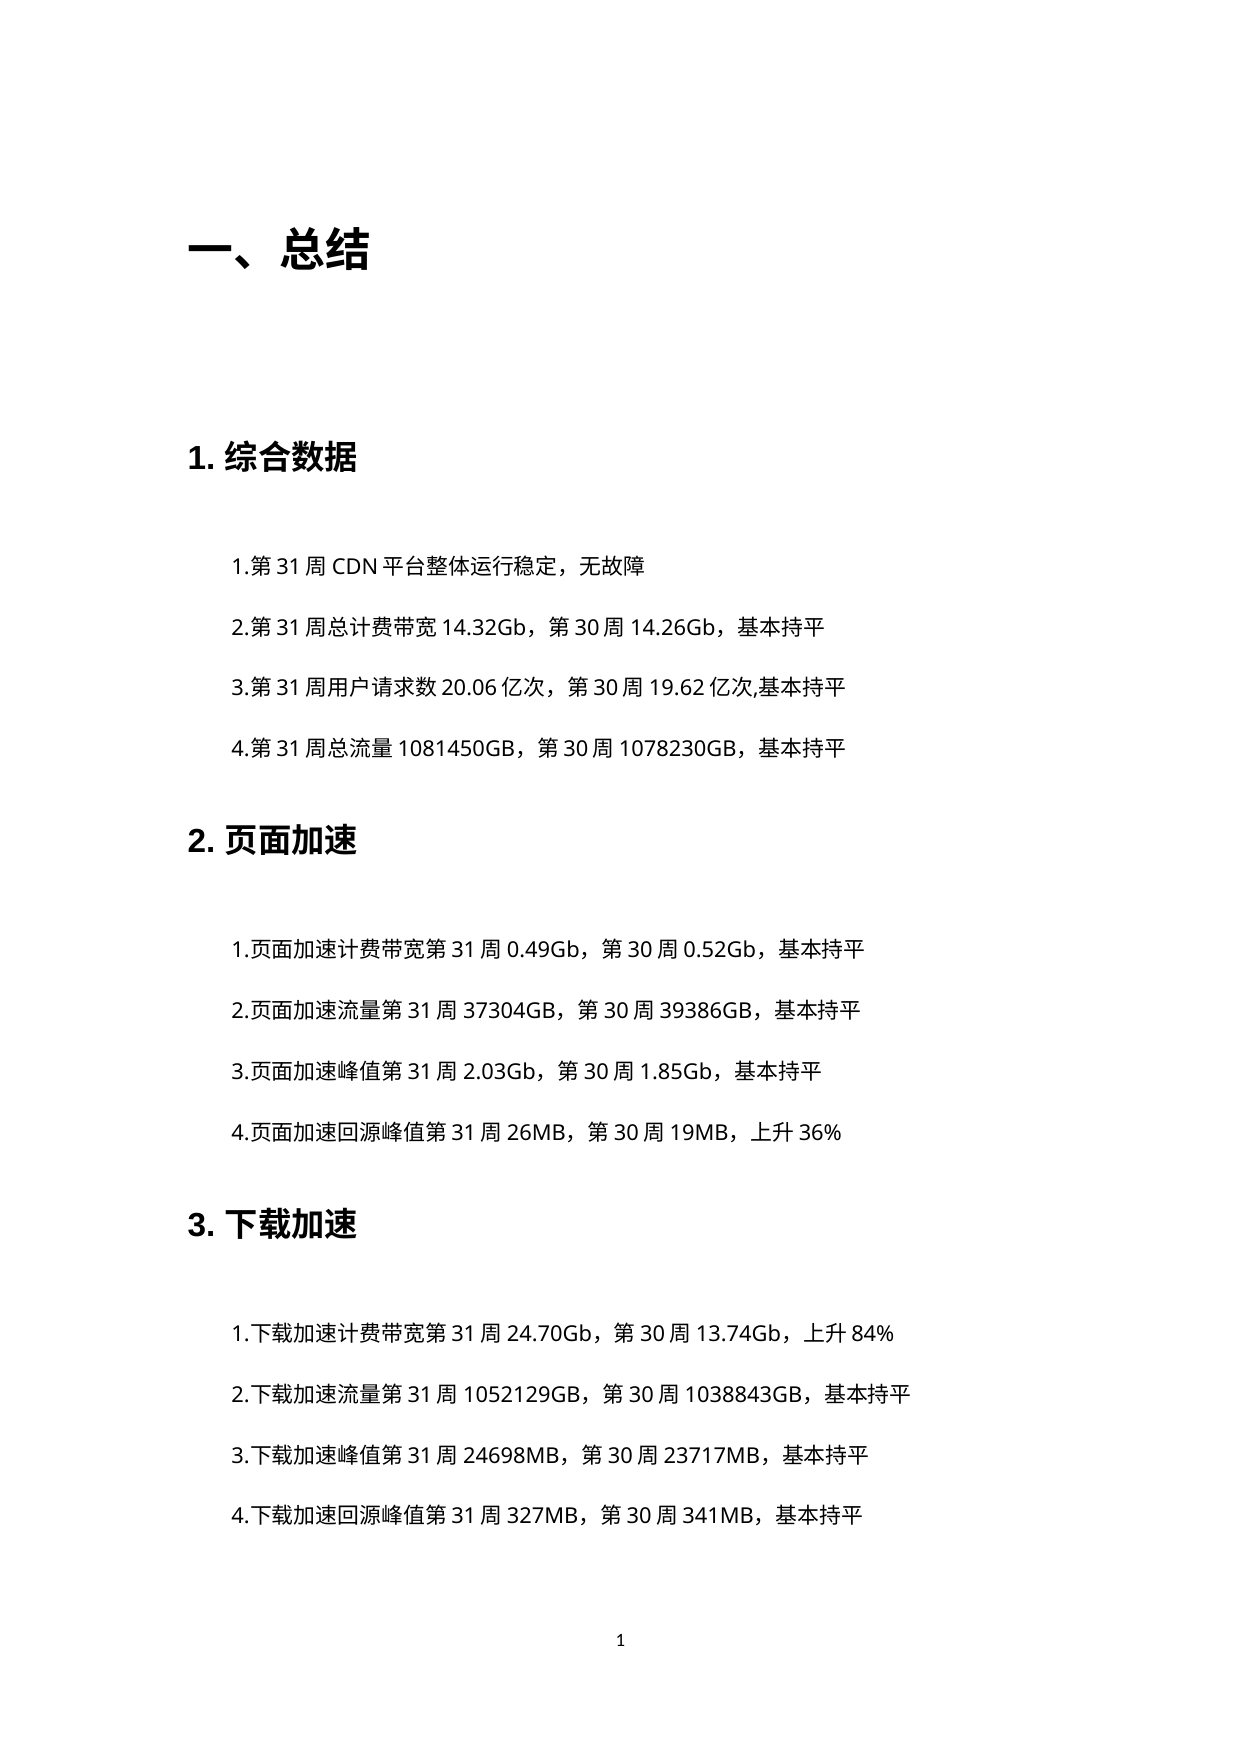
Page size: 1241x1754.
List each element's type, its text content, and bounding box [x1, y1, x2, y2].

text 1.下载加速计费带宽第31周24.70Gb，第30周13.74Gb，上升84% [231, 1316, 1053, 1348]
text 2.下载加速流量第31周1052129GB，第30周1038843GB，基本持平 [231, 1377, 1053, 1409]
text 3.第31周用户请求数20.06亿次，第30周19.62亿次,基本持平 [231, 670, 1053, 702]
text 3.下载加速峰值第31周24698MB，第30周23717MB，基本持平 [231, 1438, 1053, 1469]
subtitle 3. 下载加速 [187, 1189, 1053, 1254]
subtitle 一、总结 [187, 197, 1053, 295]
subtitle 1. 综合数据 [187, 422, 1053, 487]
text 4.页面加速回源峰值第31周26MB，第30周19MB，上升36% [231, 1115, 1053, 1146]
text 4.下载加速回源峰值第31周327MB，第30周341MB，基本持平 [231, 1498, 1053, 1530]
text 3.页面加速峰值第31周2.03Gb，第30周1.85Gb，基本持平 [231, 1054, 1053, 1086]
text 1.页面加速计费带宽第31周0.49Gb，第30周0.52Gb，基本持平 [231, 932, 1053, 964]
text 2.页面加速流量第31周37304GB，第30周39386GB，基本持平 [231, 993, 1053, 1025]
text 2.第31周总计费带宽14.32Gb，第30周14.26Gb，基本持平 [231, 609, 1053, 641]
text 4.第31周总流量1081450GB，第30周1078230GB，基本持平 [231, 731, 1053, 763]
text 1.第31周CDN平台整体运行稳定，无故障 [231, 549, 1053, 581]
subtitle 2. 页面加速 [187, 806, 1053, 871]
